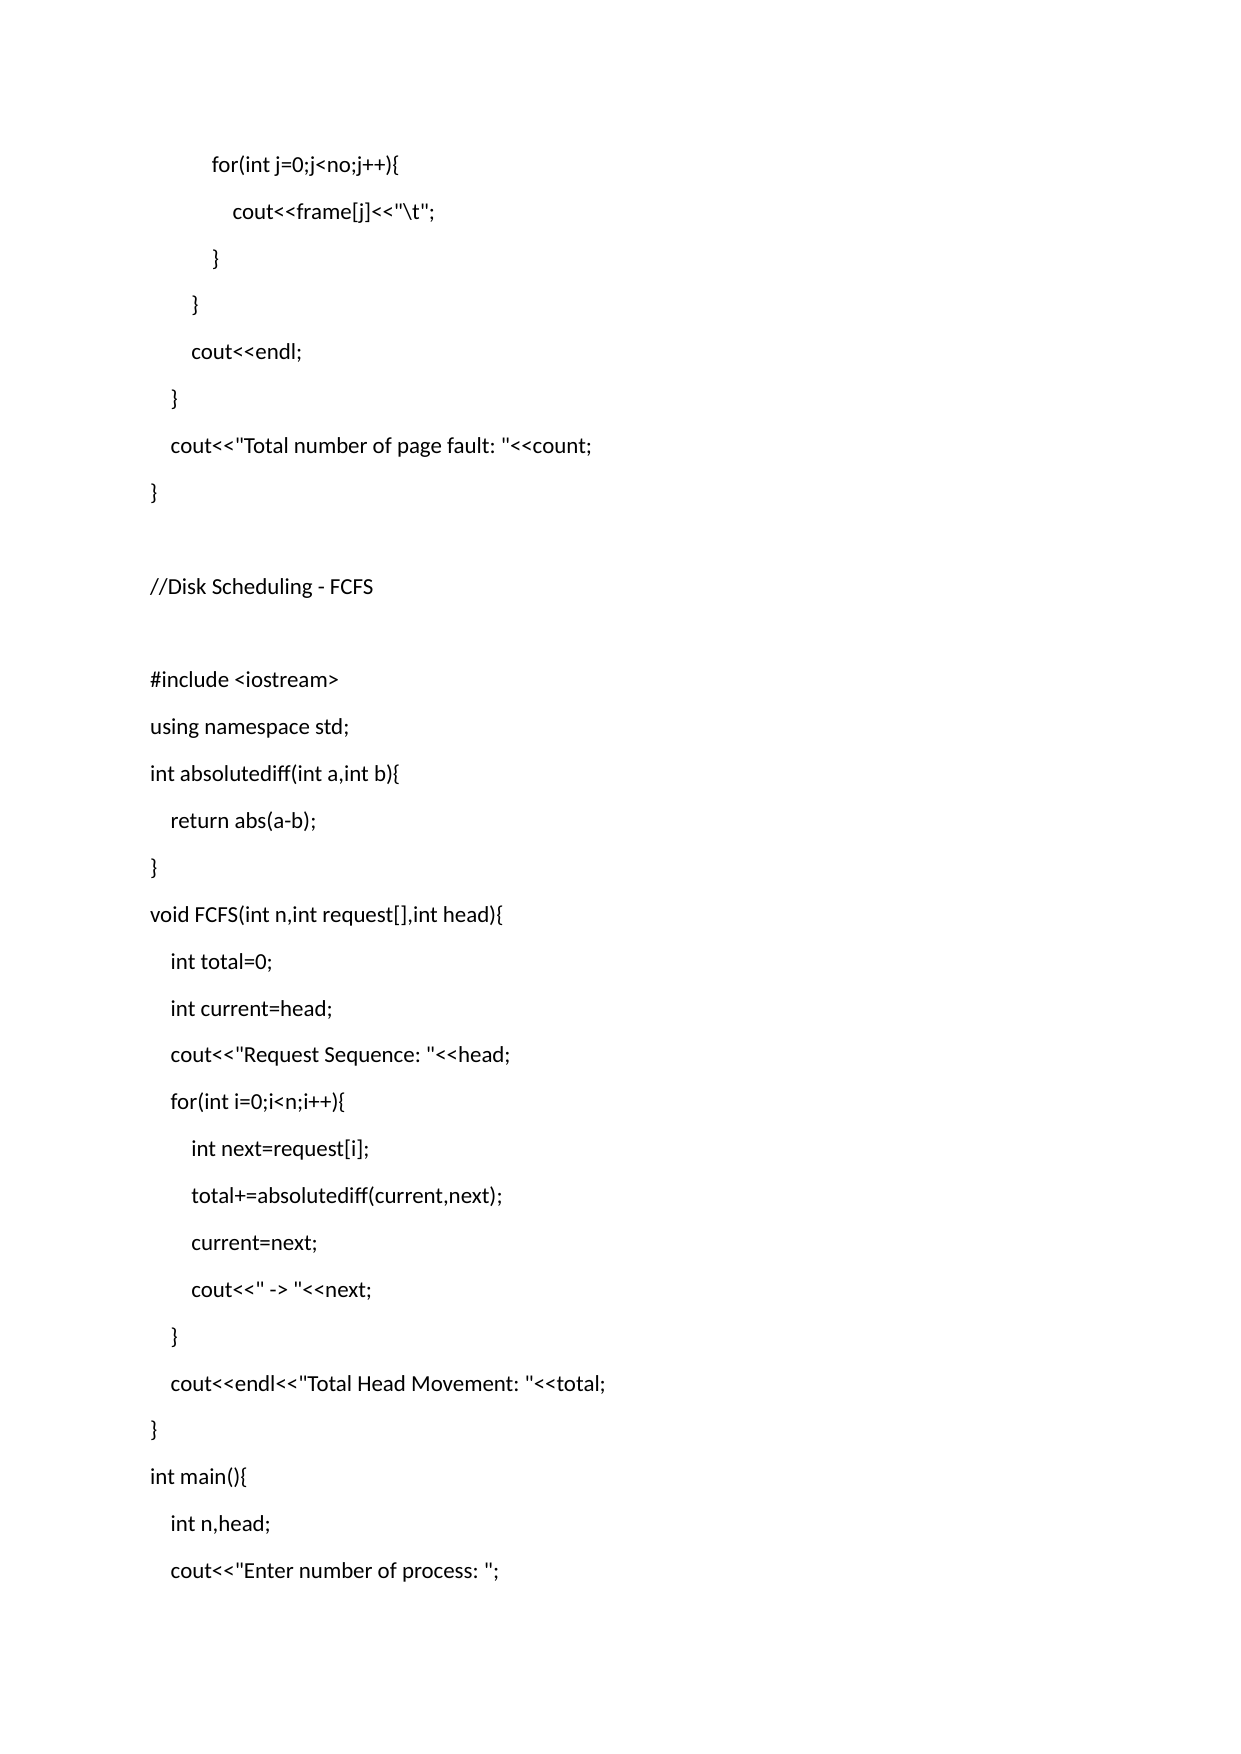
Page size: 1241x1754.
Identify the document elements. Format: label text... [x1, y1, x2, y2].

text //Disk Scheduling - FCFS [150, 572, 1090, 600]
text int next=request[i]; [150, 1134, 1090, 1162]
text int absolutediff(int a,int b){ [150, 759, 1090, 787]
text cout<<"Request Sequence: "<<head; [150, 1041, 1090, 1069]
text } [150, 478, 1090, 506]
text return abs(a-b); [150, 806, 1090, 834]
text int total=0; [150, 947, 1090, 975]
text int n,head; [150, 1509, 1090, 1537]
text } [150, 244, 1090, 272]
text int main(){ [150, 1462, 1090, 1491]
text void FCFS(int n,int request[],int head){ [150, 900, 1090, 928]
text for(int i=0;i<n;i++){ [150, 1087, 1090, 1116]
text } [150, 384, 1090, 412]
text cout<<"Total number of page fault: "<<count; [150, 431, 1090, 459]
text int current=head; [150, 994, 1090, 1022]
text cout<<"Enter number of process: "; [150, 1556, 1090, 1584]
text } [150, 291, 1090, 319]
text } [150, 1322, 1090, 1350]
text } [150, 853, 1090, 881]
text using namespace std; [150, 712, 1090, 741]
text cout<<" -> "<<next; [150, 1275, 1090, 1303]
text #include <iostream> [150, 666, 1090, 694]
text cout<<frame[j]<<"\t"; [150, 197, 1090, 225]
text current=next; [150, 1228, 1090, 1256]
text } [150, 1416, 1090, 1444]
text cout<<endl<<"Total Head Movement: "<<total; [150, 1369, 1090, 1397]
text total+=absolutediff(current,next); [150, 1181, 1090, 1209]
text for(int j=0;j<no;j++){ [150, 150, 1090, 178]
text cout<<endl; [150, 337, 1090, 366]
